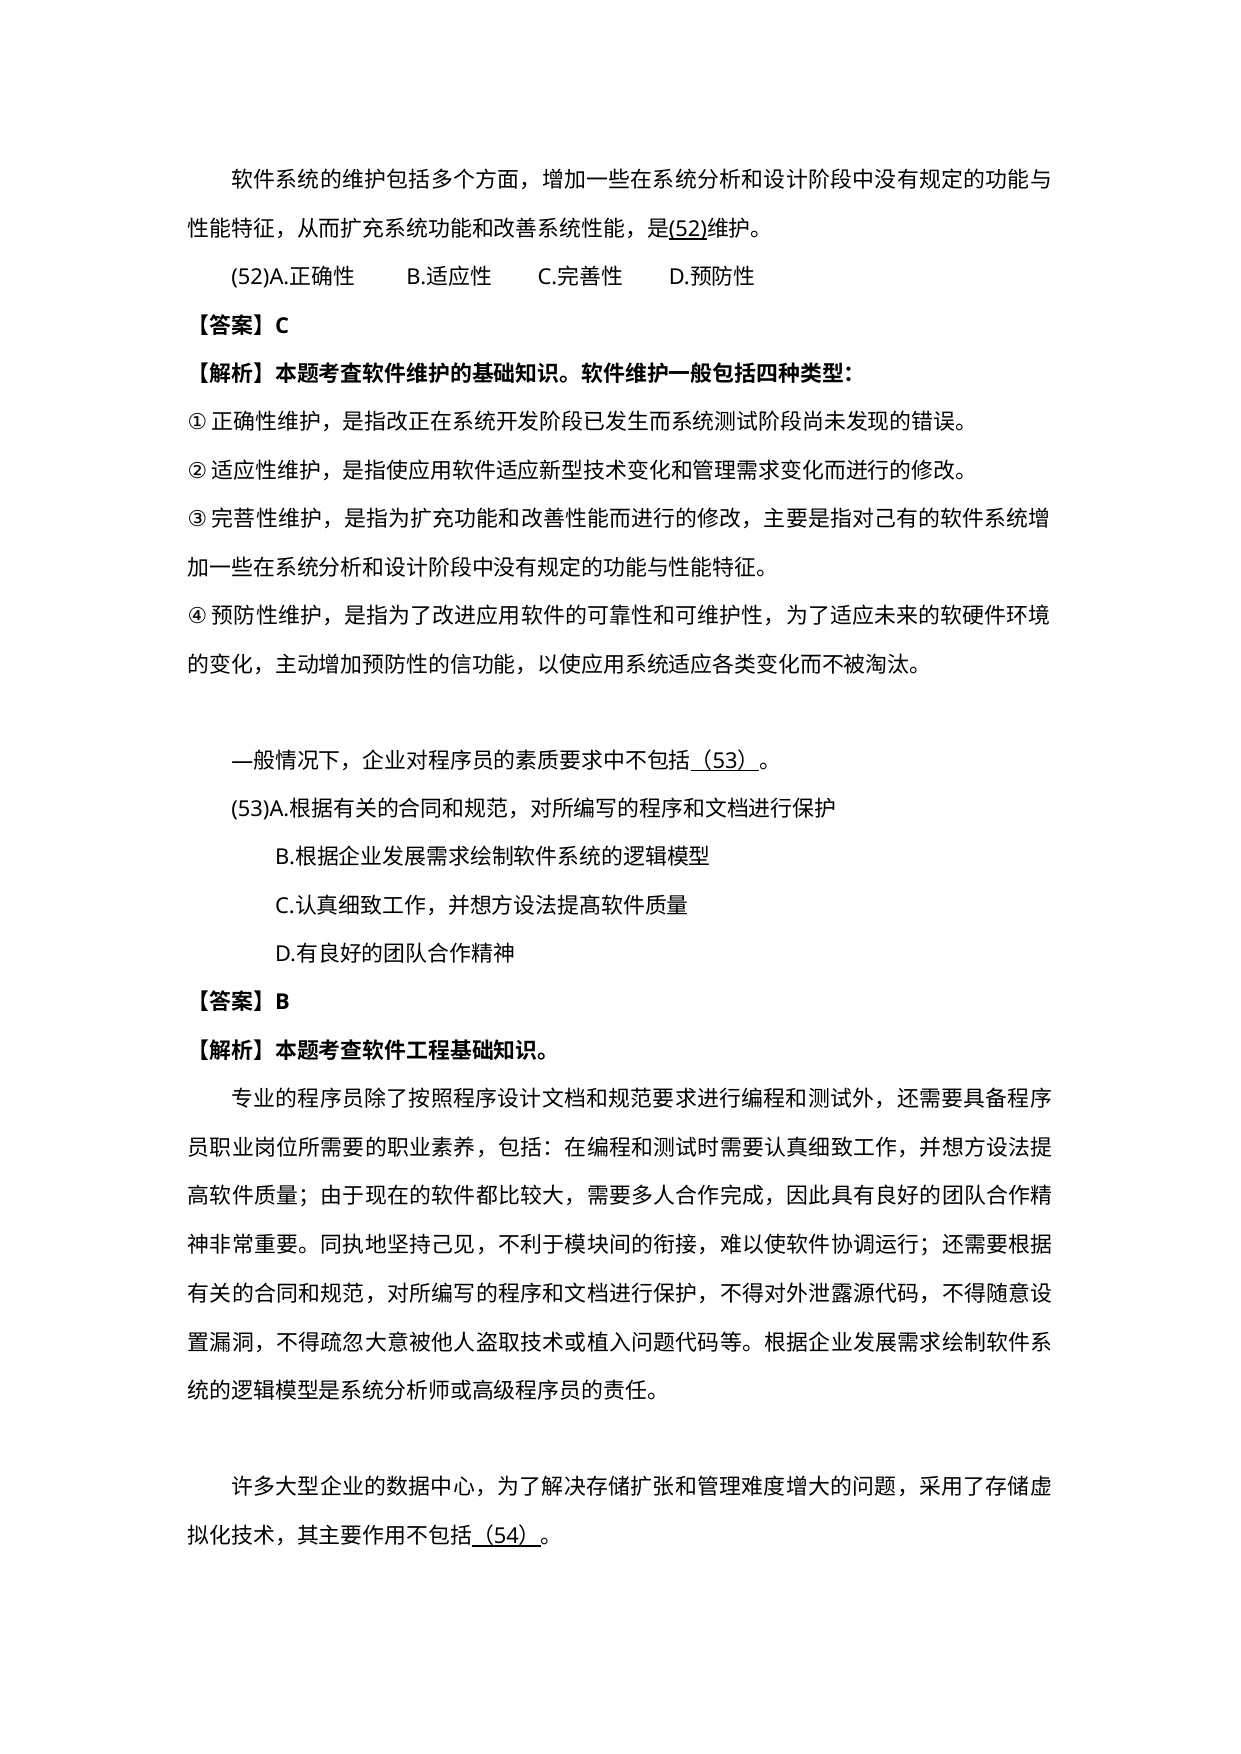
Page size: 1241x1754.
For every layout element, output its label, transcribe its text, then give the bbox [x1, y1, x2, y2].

text C.认真细致工作，并想方设法提髙软件质量 [187, 887, 1053, 920]
text ③完菩性维护，是指为扩充功能和改善性能而进行的修改，主要是指对己有的软件系统增加一些在系统分析和设计阶段中没有规定的功能与性能特征。 [187, 501, 1053, 582]
text (53)A.根据有关的合同和规范，对所编写的程序和文档进行保护 [187, 791, 1053, 823]
text 【解析】本题考查软件工程基础知识。 [187, 1032, 1053, 1065]
text ④预防性维护，是指为了改进应用软件的可靠性和可维护性，为了适应未来的软硬件环境的变化，主动增加预防性的信功能，以使应用系统适应各类变化而不被淘汰。 [187, 598, 1053, 679]
text 许多大型企业的数据中心，为了解决存储扩张和管理难度增大的问题，采用了存储虚拟化技术，其主要作用不包括（54）。 [187, 1469, 1053, 1550]
text 【答案】B [187, 984, 1053, 1016]
text ①正确性维护，是指改正在系统开发阶段已发生而系统测试阶段尚未发现的错误。 [187, 404, 1053, 437]
text 【答案】C [187, 307, 1053, 340]
text 软件系统的维护包括多个方面，增加一些在系统分析和设计阶段中没有规定的功能与性能特征，从而扩充系统功能和改善系统性能，是(52)维护。 [187, 162, 1053, 243]
text 【解析】本题考査软件维护的基础知识。软件维护一般包括四种类型： [187, 356, 1053, 388]
text B.根据企业发展需求绘制软件系统的逻辑模型 [231, 839, 1053, 871]
text 专业的程序员除了按照程序设计文档和规范要求进行编程和测试外，还需要具备程序员职业岗位所需要的职业素养，包括：在编程和测试时需要认真细致工作，并想方设法提高软件质量；由于现在的软件都比较大，需要多人合作完成，因此具有良好的团队合作精神非常重要。同执地坚持己见，不利于模块间的衔接，难以使软件协调运行；还需要根据有关的合同和规范，对所编写的程序和文档进行保护，不得对外泄露源代码，不得随意设置漏洞，不得疏忽大意被他人盗取技术或植入问题代码等。根据企业发展需求绘制软件系统的逻辑模型是系统分析师或高级程序员的责任。 [187, 1081, 1053, 1406]
text (52)A.正确性 B.适应性 C.完善性 D.预防性 [187, 259, 1053, 292]
text D.有良好的团队合作精神 [231, 936, 1053, 968]
text ②适应性维护，是指使应用软件适应新型技术变化和管理需求变化而迸行的修改。 [187, 452, 1053, 485]
text —般情况下，企业对程序员的素质要求中不包括（53）。 [187, 742, 1053, 775]
